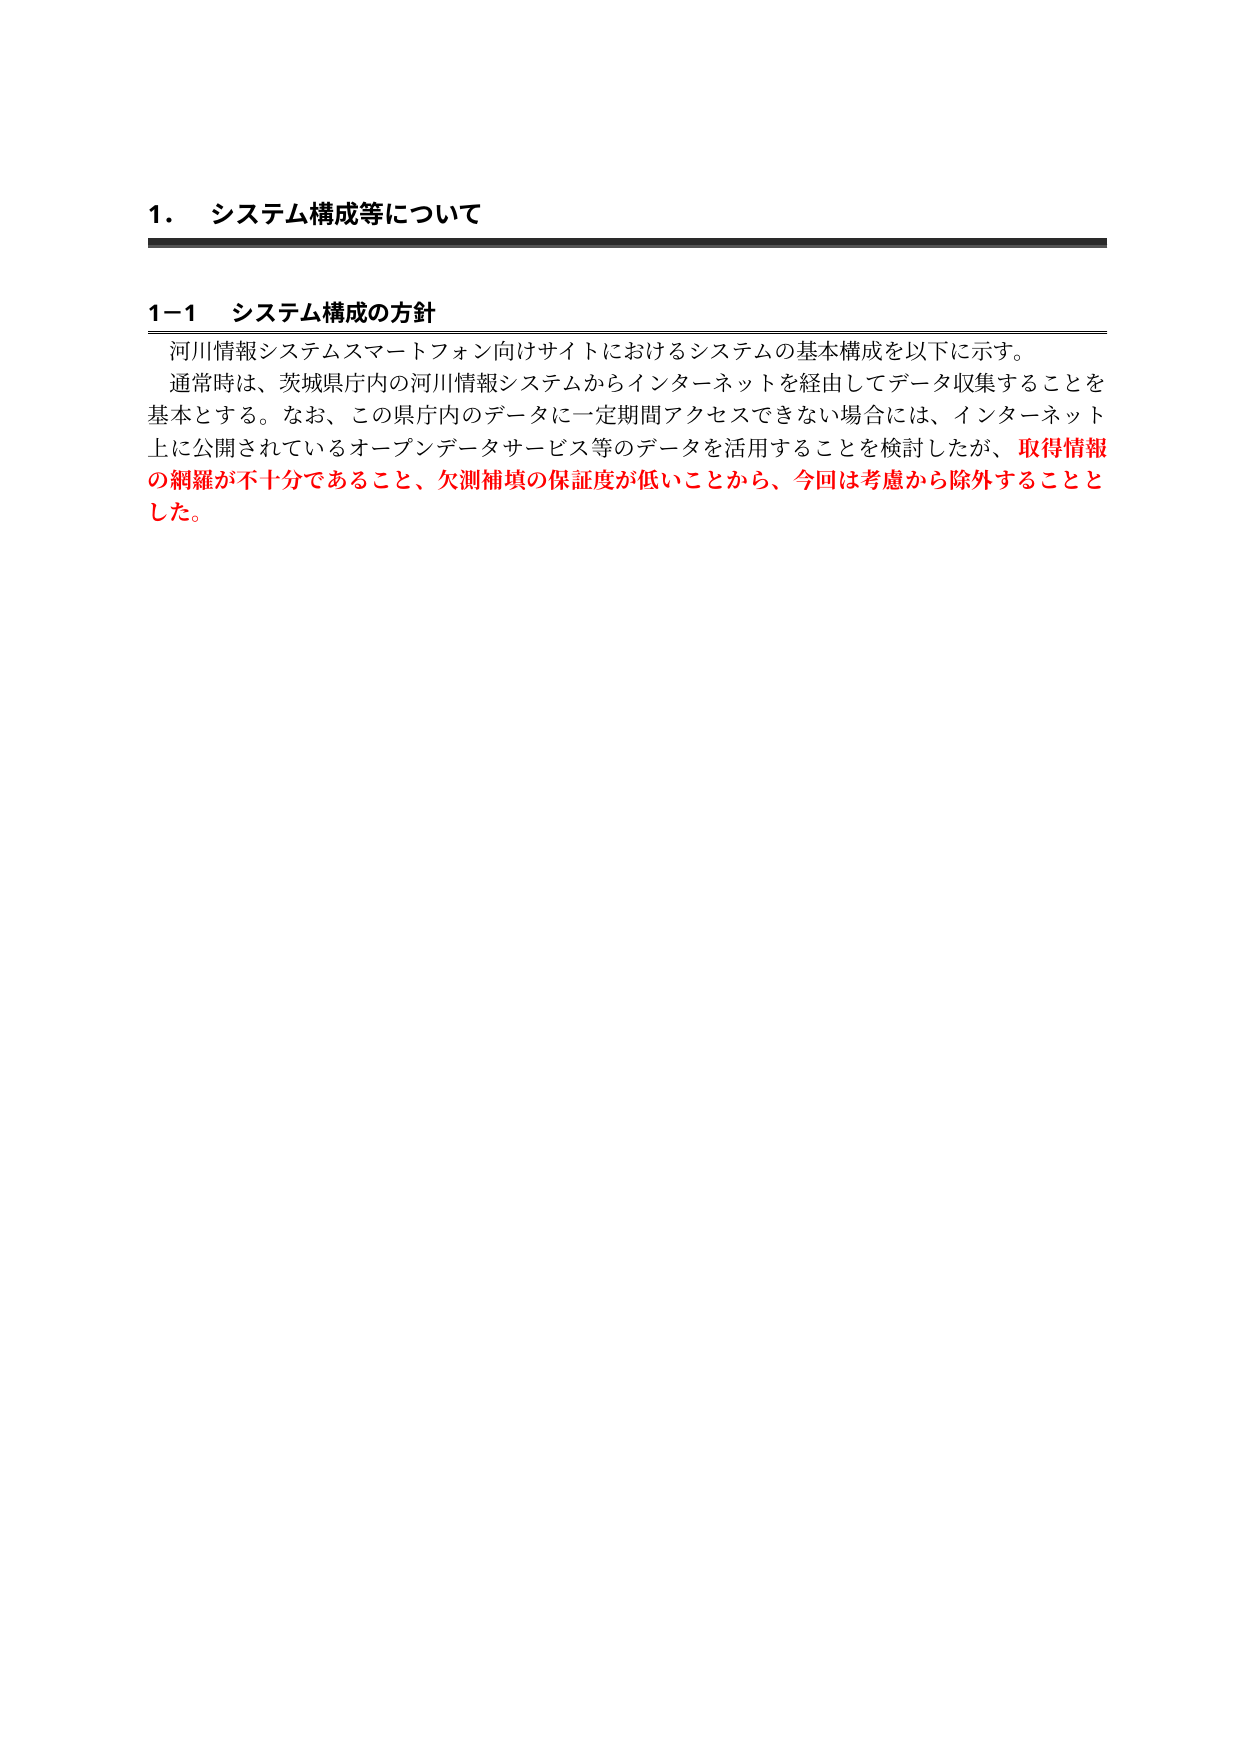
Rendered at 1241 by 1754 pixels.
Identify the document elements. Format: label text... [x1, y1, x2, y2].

subtitle システム構成等について [148, 167, 1107, 235]
text 通常時は、茨城県庁内の河川情報システムからインターネットを経由してデータ収集することを基本とする。なお、この県庁内のデータに一定期間アクセスできない場合には、インターネット上に公開されているオープンデータサービス等のデータを活用することを検討したが、取得情報の網羅が不十分であること、欠測補填の保証度が低いことから、今回は考慮から除外することとした。 [148, 366, 1107, 527]
subtitle システム構成の方針 [148, 264, 1107, 331]
text 河川情報システムスマートフォン向けサイトにおけるシステムの基本構成を以下に示す。 [148, 334, 1107, 366]
